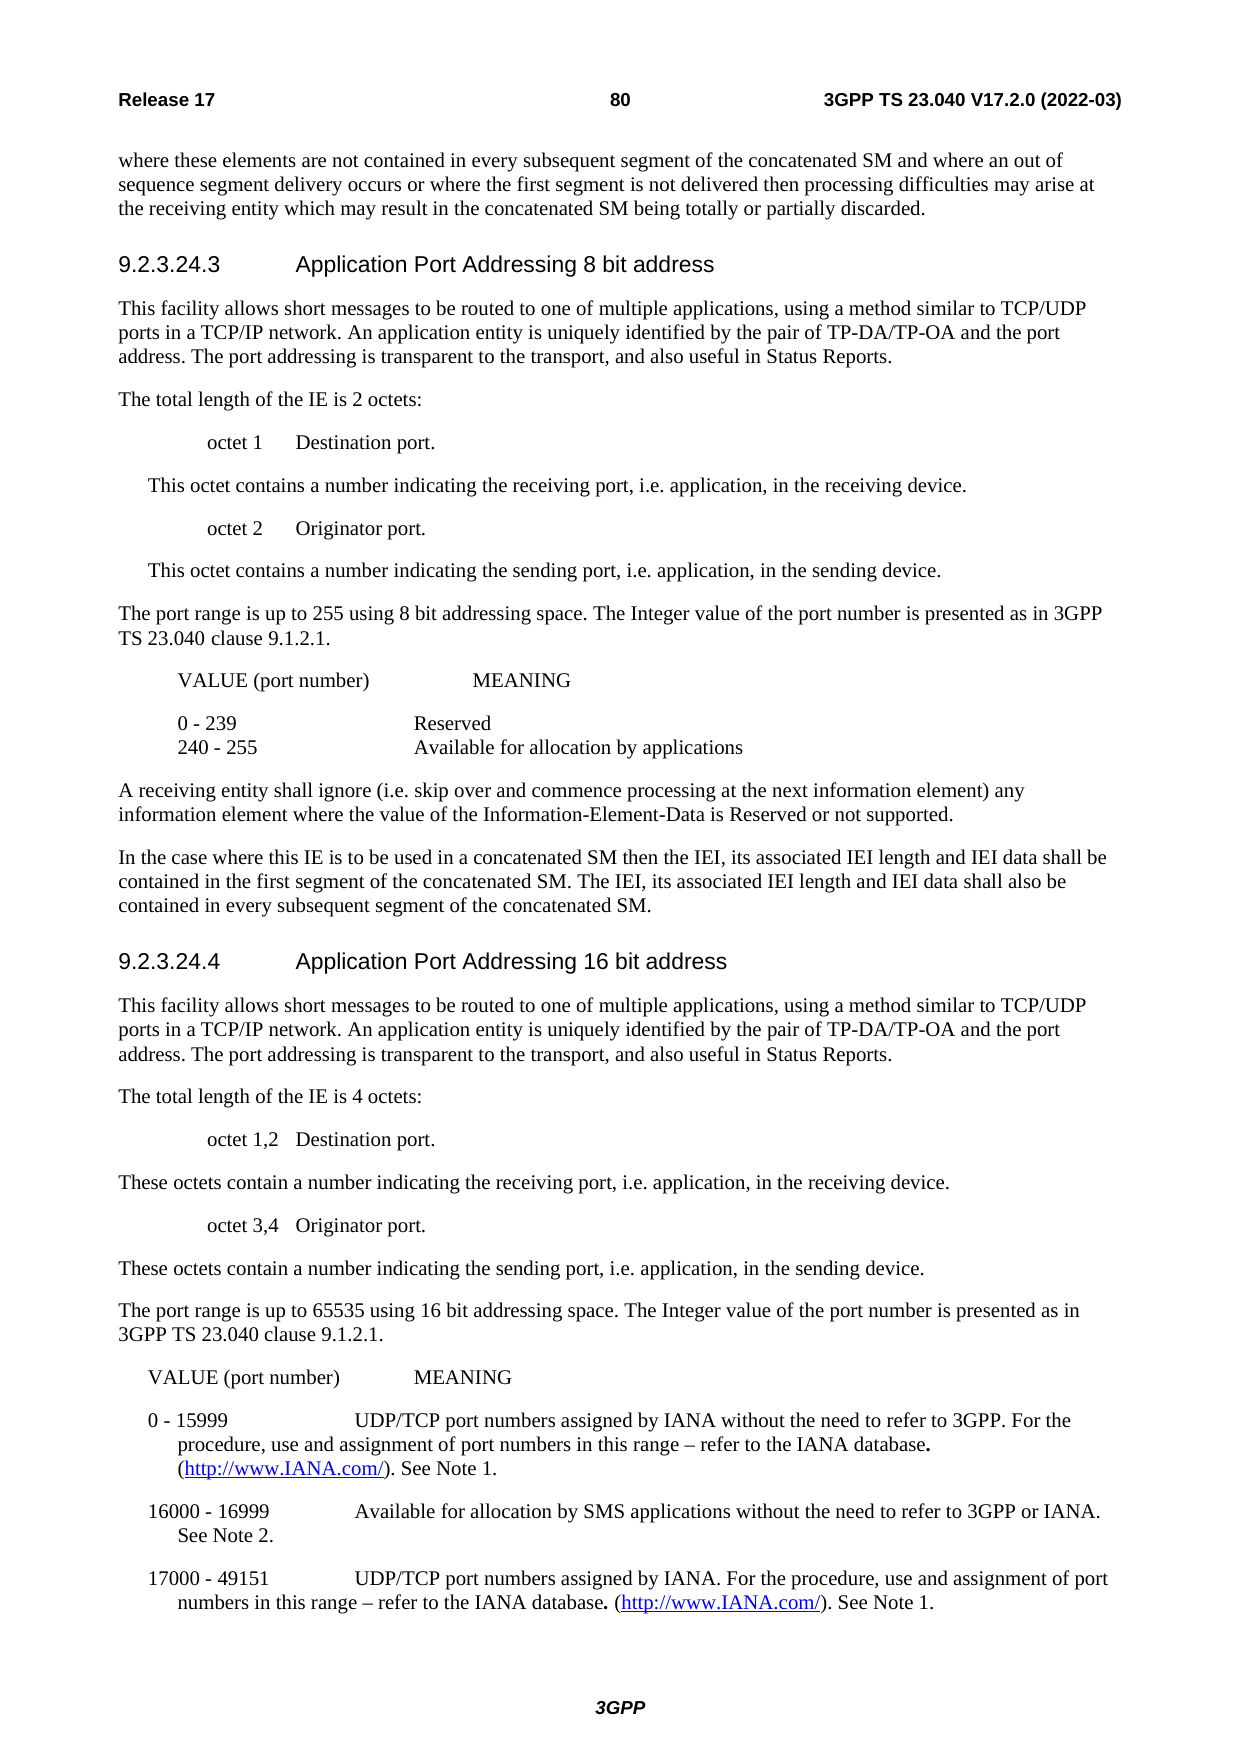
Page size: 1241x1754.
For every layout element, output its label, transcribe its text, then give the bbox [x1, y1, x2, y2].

text 17000 - 49151 UDP/TCP port numbers assigned by IANA. For the procedure, use and assignment of port numbers in this range – refer to the IANA database. (http://www.IANA.com/). See Note 1. [148, 1566, 1122, 1614]
text The port range is up to 255 using 8 bit addressing space. The Integer value of the port number is presented as in 3GPP TS 23.040 clause 9.1.2.1. [118, 601, 1122, 649]
text In the case where this IE is to be used in a concatenated SM then the IEI, its associated IEI length and IEI data shall be contained in the first segment of the concatenated SM. The IEI, its associated IEI length and IEI data shall also be contained in every subsequent segment of the concatenated SM. [118, 845, 1122, 917]
text octet 3,4 Originator port. [207, 1213, 1122, 1237]
text octet 1,2 Destination port. [207, 1127, 1122, 1151]
text This octet contains a number indicating the receiving port, i.e. application, in the receiving device. [148, 473, 1122, 497]
text These octets contain a number indicating the receiving port, i.e. application, in the receiving device. [118, 1170, 1122, 1194]
text octet 1 Destination port. [207, 430, 1122, 454]
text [118, 148, 1122, 220]
text 0 - 15999 UDP/TCP port numbers assigned by IANA without the need to refer to 3GPP. For the procedure, use and assignment of port numbers in this range – refer to the IANA database. (http://www.IANA.com/). See Note 1. [148, 1408, 1122, 1480]
text These octets contain a number indicating the sending port, i.e. application, in the sending device. [118, 1256, 1122, 1279]
text The total length of the IE is 4 octets: [118, 1084, 1122, 1108]
text This facility allows short messages to be routed to one of multiple applications, using a method similar to TCP/UDP ports in a TCP/IP network. An application entity is uniquely identified by the pair of TP-DA/TP-OA and the port address. The port addressing is transparent to the transport, and also useful in Status Reports. [118, 993, 1122, 1066]
text This facility allows short messages to be routed to one of multiple applications, using a method similar to TCP/UDP ports in a TCP/IP network. An application entity is uniquely identified by the pair of TP-DA/TP-OA and the port address. The port addressing is transparent to the transport, and also useful in Status Reports. [118, 296, 1122, 368]
text VALUE (port number) MEANING [148, 1365, 1122, 1389]
text This octet contains a number indicating the sending port, i.e. application, in the sending device. [148, 558, 1122, 582]
text The port range is up to 65535 using 16 bit addressing space. The Integer value of the port number is presented as in 3GPP TS 23.040 clause 9.1.2.1. [118, 1298, 1122, 1346]
text octet 2 Originator port. [207, 516, 1122, 540]
subtitle 9.2.3.24.4 Addressing 16 bit address [118, 948, 1122, 974]
subtitle 9.2.3.24.3 Addressing 8 bit address [118, 251, 1122, 277]
text A receiving entity shall ignore (i.e. skip over and commence processing at the next information element) any information element where the value of the Information-Element-Data is Reserved or not supported. [118, 778, 1122, 826]
text VALUE (port number) MEANING [148, 668, 1122, 692]
text The total length of the IE is 2 octets: [118, 387, 1122, 411]
text 0 - 239 Reserved 240 - 255 Available for allocation by applications [148, 711, 1122, 759]
text 16000 - 16999 Available for allocation by SMS applications without the need to refer to 3GPP or IANA. See Note 2. [148, 1499, 1122, 1547]
